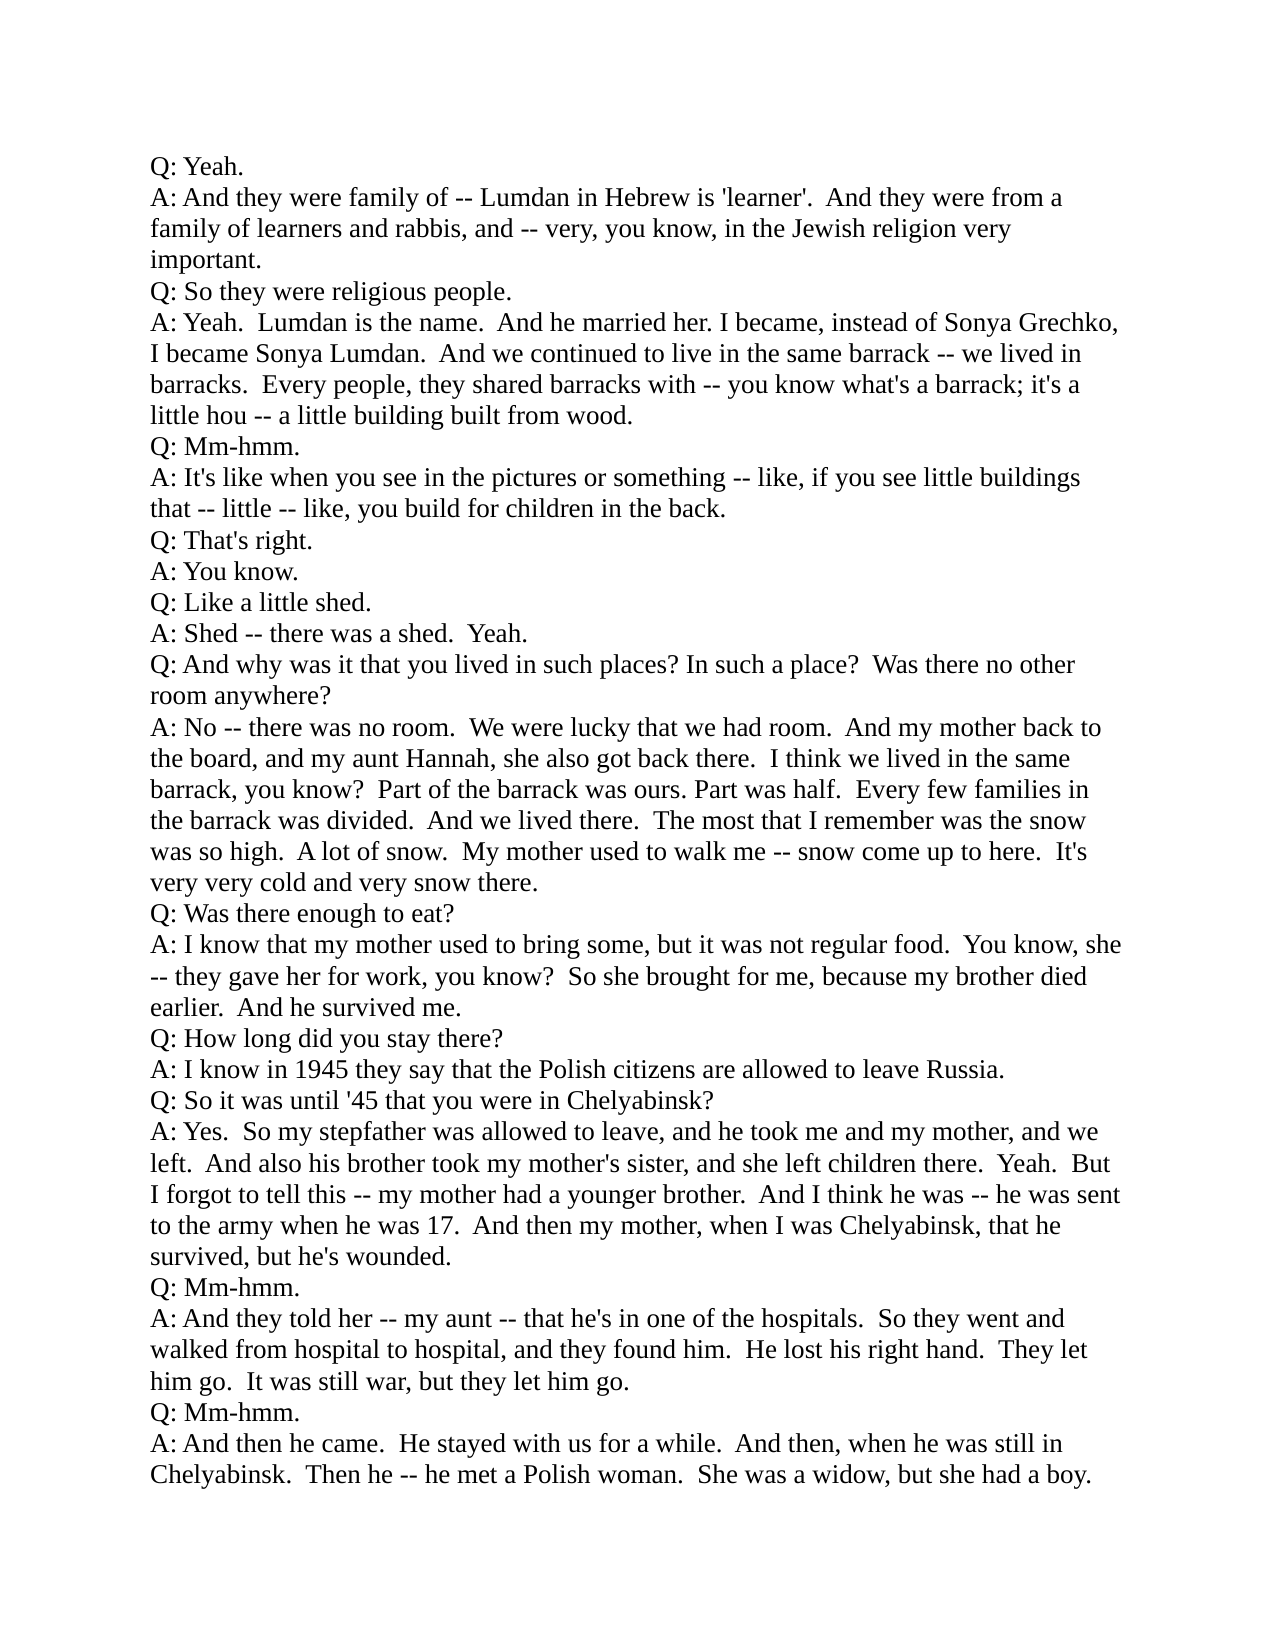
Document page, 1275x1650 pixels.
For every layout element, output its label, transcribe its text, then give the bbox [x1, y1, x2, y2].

text A: It's like when you see in the pictures or something -- like, if you see little buildings that -- little -- like, you build for children in the back. [150, 524, 1125, 586]
text Q: That's right. [150, 586, 1125, 617]
text Q: Mm-hmm. [150, 493, 1125, 524]
text Q: Like a little shed. [150, 648, 1125, 679]
text Q: How long did you stay there? [150, 1084, 1125, 1116]
text Q: And why was it that you lived in such places? In such a place? Was there no other room anywhere? [150, 711, 1125, 773]
text Q: Mm-hmm. [150, 1458, 1125, 1489]
text A: No -- there was no room. We were lucky that we had room. And my mother back to the board, and my aunt Hannah, she also got back there. I think we lived in the same barrack, you know? Part of the barrack was ours. Part was half. Every few families in the barrack was divided. And we lived there. The most that I remember was the snow was so high. A lot of snow. My mother used to walk me -- snow come up to here. It's very very cold and very snow there. [150, 773, 1125, 960]
text Q: Was there enough to eat? [150, 960, 1125, 991]
text A: I know that my mother used to bring some, but it was not regular food. You know, she -- they gave her for work, you know? So she brought for me, because my brother died earlier. And he survived me. [150, 991, 1125, 1084]
text A: And they told her -- my aunt -- that he's in one of the hospitals. So they went and walked from hospital to hospital, and they found him. He lost his right hand. They let him go. It was still war, but they let him go. [150, 1365, 1125, 1458]
text A: And they were family of -- Lumdan in Hebrew is 'learner'. And they were from a family of learners and rabbis, and -- very, you know, in the Jewish religion very important. [150, 243, 1125, 337]
text Q: Mm-hmm. [150, 1333, 1125, 1365]
text A: Shed -- there was a shed. Yeah. [150, 679, 1125, 711]
text Q: Yeah. [150, 212, 1125, 243]
text A: I know in 1945 they say that the Polish citizens are allowed to leave Russia. [150, 1116, 1125, 1147]
text Q: So it was until '45 that you were in Chelyabinsk? [150, 1147, 1125, 1178]
text A: Yeah. Lumdan is the name. And he married her. I became, instead of Sonya Grechko, I became Sonya Lumdan. And we continued to live in the same barrack -- we lived in barracks. Every people, they shared barracks with -- you know what's a barrack; it's a little hou -- a little building built from wood. [150, 368, 1125, 493]
text A: Yes. So my stepfather was allowed to leave, and he took me and my mother, and we left. And also his brother took my mother's sister, and she left children there. Yeah. But I forgot to tell this -- my mother had a younger brother. And I think he was -- he was sent to the army when he was 17. And then my mother, when I was Chelyabinsk, that he survived, but he's wounded. [150, 1178, 1125, 1333]
text A: You know. [150, 617, 1125, 648]
text Q: So they were religious people. [150, 337, 1125, 368]
text Q: Lumdan. [150, 150, 1125, 181]
text A: Yeah. He was from a little town in Polish -- in Ukraine, Poland -- Poland. [150, 181, 1125, 212]
